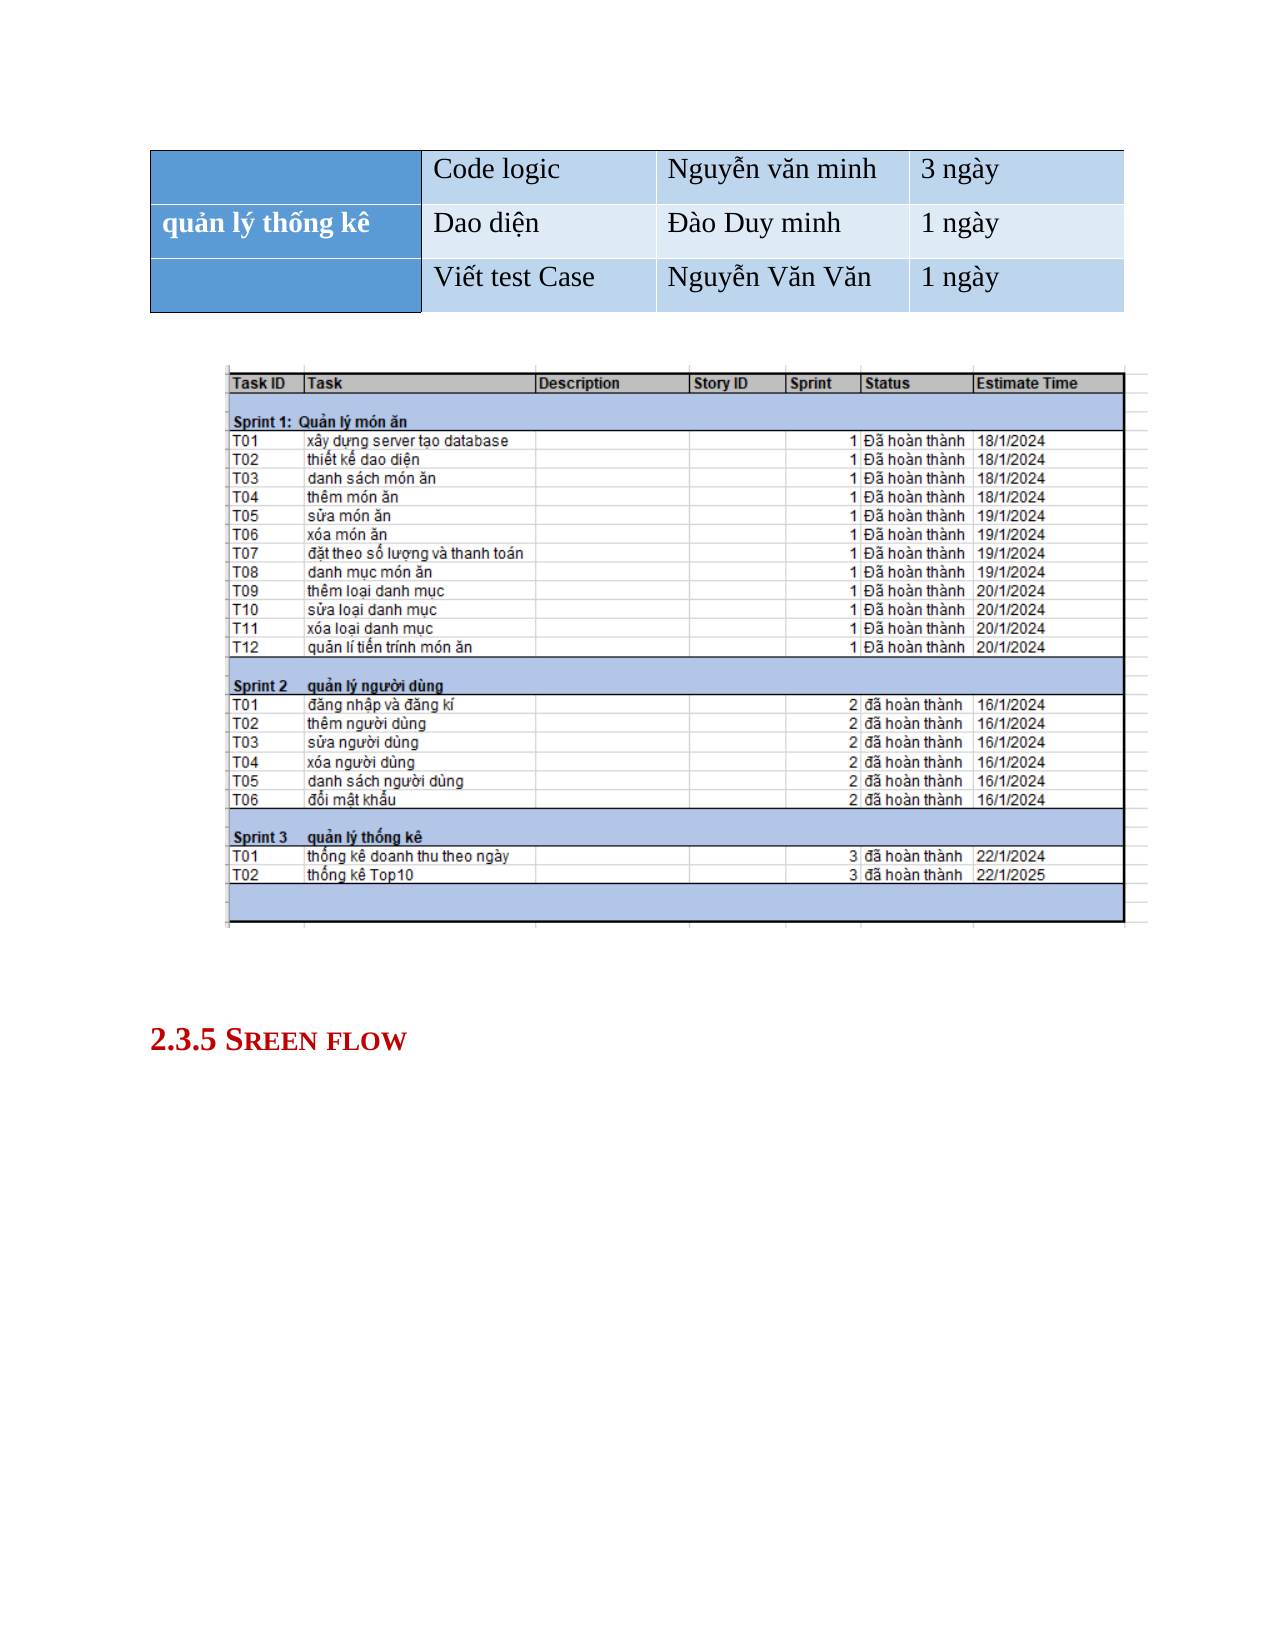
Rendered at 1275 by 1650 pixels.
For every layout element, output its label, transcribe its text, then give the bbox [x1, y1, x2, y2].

table_cell [151, 151, 421, 204]
table_cell quản lý thống kê [151, 205, 421, 258]
table_cell 3 ngày [910, 151, 1124, 204]
subtitle Sreen flow [150, 1019, 1125, 1058]
table_cell Nguyễn văn minh [657, 151, 909, 204]
table_cell Đào Duy minh [657, 205, 909, 258]
table_cell Nguyễn Văn Văn [657, 259, 909, 312]
table_cell Dao diện [422, 205, 656, 258]
picture [225, 365, 1148, 928]
table_cell 1 ngày [910, 259, 1124, 312]
table_cell 1 ngày [910, 205, 1124, 258]
table_cell Viết test Case [422, 259, 656, 312]
table_cell Code logic [422, 151, 656, 204]
table_cell [151, 259, 421, 312]
